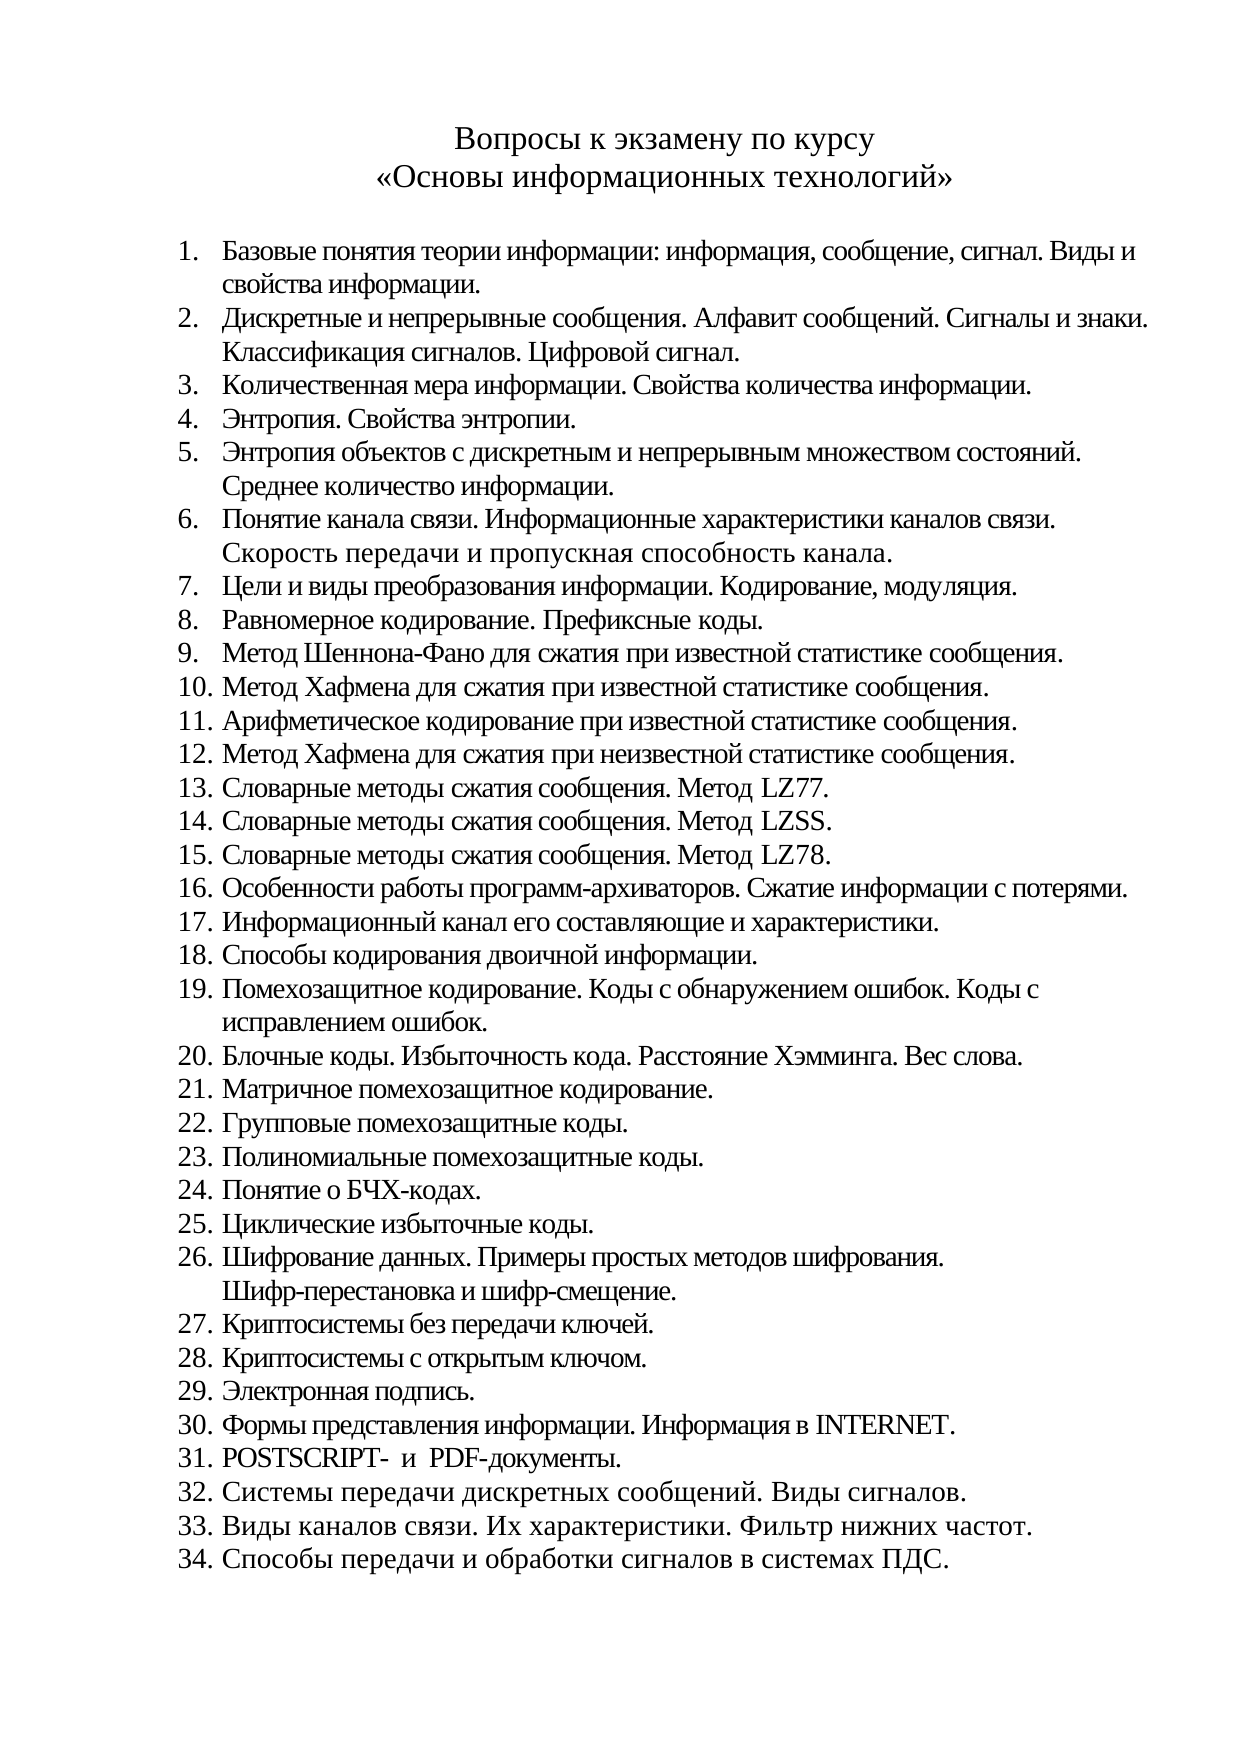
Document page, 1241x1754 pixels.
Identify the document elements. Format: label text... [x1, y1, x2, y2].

list Словарные методы сжатия сообщения. Метод LZ78. [177, 837, 1152, 870]
list Дискретные и непрерывные сообщения. Алфавит сообщений. Сигналы и знаки. Классификация сигналов. Цифровой сигнал. [177, 300, 1152, 367]
list Криптосистемы с открытым ключом. [177, 1340, 1152, 1373]
list Равномерное кодирование. Префиксные коды. [177, 602, 1152, 636]
list Криптосистемы без передачи ключей. [177, 1306, 1152, 1340]
list Словарные методы сжатия сообщения. Метод LZSS. [177, 803, 1152, 837]
list Шифрование данных. Примеры простых методов шифрования. Шифр-перестановка и шифр-смещение. [177, 1239, 1152, 1306]
list Особенности работы программ-архиваторов. Сжатие информации с потерями. [177, 870, 1152, 904]
list Групповые помехозащитные коды. [177, 1105, 1152, 1139]
list Электронная подпись. [177, 1373, 1152, 1407]
list Системы передачи дискретных сообщений. Виды сигналов. [177, 1474, 1152, 1508]
list Циклические избыточные коды. [177, 1206, 1152, 1239]
list Помехозащитное кодирование. Коды с обнаружением ошибок. Коды с исправлением ошибок. [177, 971, 1152, 1038]
list Цели и виды преобразования информации. Кодирование, модуляция. [177, 568, 1152, 602]
list Способы передачи и обработки сигналов в системах ПДС. [177, 1541, 1152, 1575]
list Энтропия объектов с дискретным и непрерывным множеством состояний. Среднее количество информации. [177, 434, 1152, 501]
list Полиномиальные помехозащитные коды. [177, 1139, 1152, 1172]
list Количественная мера информации. Свойства количества информации. [177, 367, 1152, 401]
list Формы представления информации. Информация в INTERNET. [177, 1407, 1152, 1441]
list Матричное помехозащитное кодирование. [177, 1072, 1152, 1105]
list Понятие канала связи. Информационные характеристики каналов связи. Скорость передачи и пропускная способность канала. [177, 501, 1152, 568]
list Понятие о БЧХ-кодах. [177, 1172, 1152, 1206]
text «Основы информационных технологий» [177, 156, 1152, 195]
list Виды каналов связи. Их характеристики. Фильтр нижних частот. [177, 1508, 1152, 1541]
list Способы кодирования двоичной информации. [177, 937, 1152, 971]
list Энтропия. Свойства энтропии. [177, 401, 1152, 434]
list Базовые понятия теории информации: информация, сообщение, сигнал. Виды и свойства информации. [177, 233, 1152, 300]
list Блочные коды. Избыточность кода. Расстояние Хэмминга. Вес слова. [177, 1038, 1152, 1072]
list Словарные методы сжатия сообщения. Метод LZ77. [177, 770, 1152, 803]
list Информационный канал его составляющие и характеристики. [177, 904, 1152, 937]
list Метод Хафмена для сжатия при неизвестной статистике сообщения. [177, 736, 1152, 770]
list POSTSCRIPT- и PDF-документы. [177, 1441, 1152, 1474]
list Арифметическое кодирование при известной статистике сообщения. [177, 703, 1152, 736]
text Вопросы к экзамену по курсу [177, 118, 1152, 156]
list Метод Хафмена для сжатия при известной статистике сообщения. [177, 669, 1152, 703]
list Метод Шеннона-Фано для сжатия при известной статистике сообщения. [177, 636, 1152, 669]
